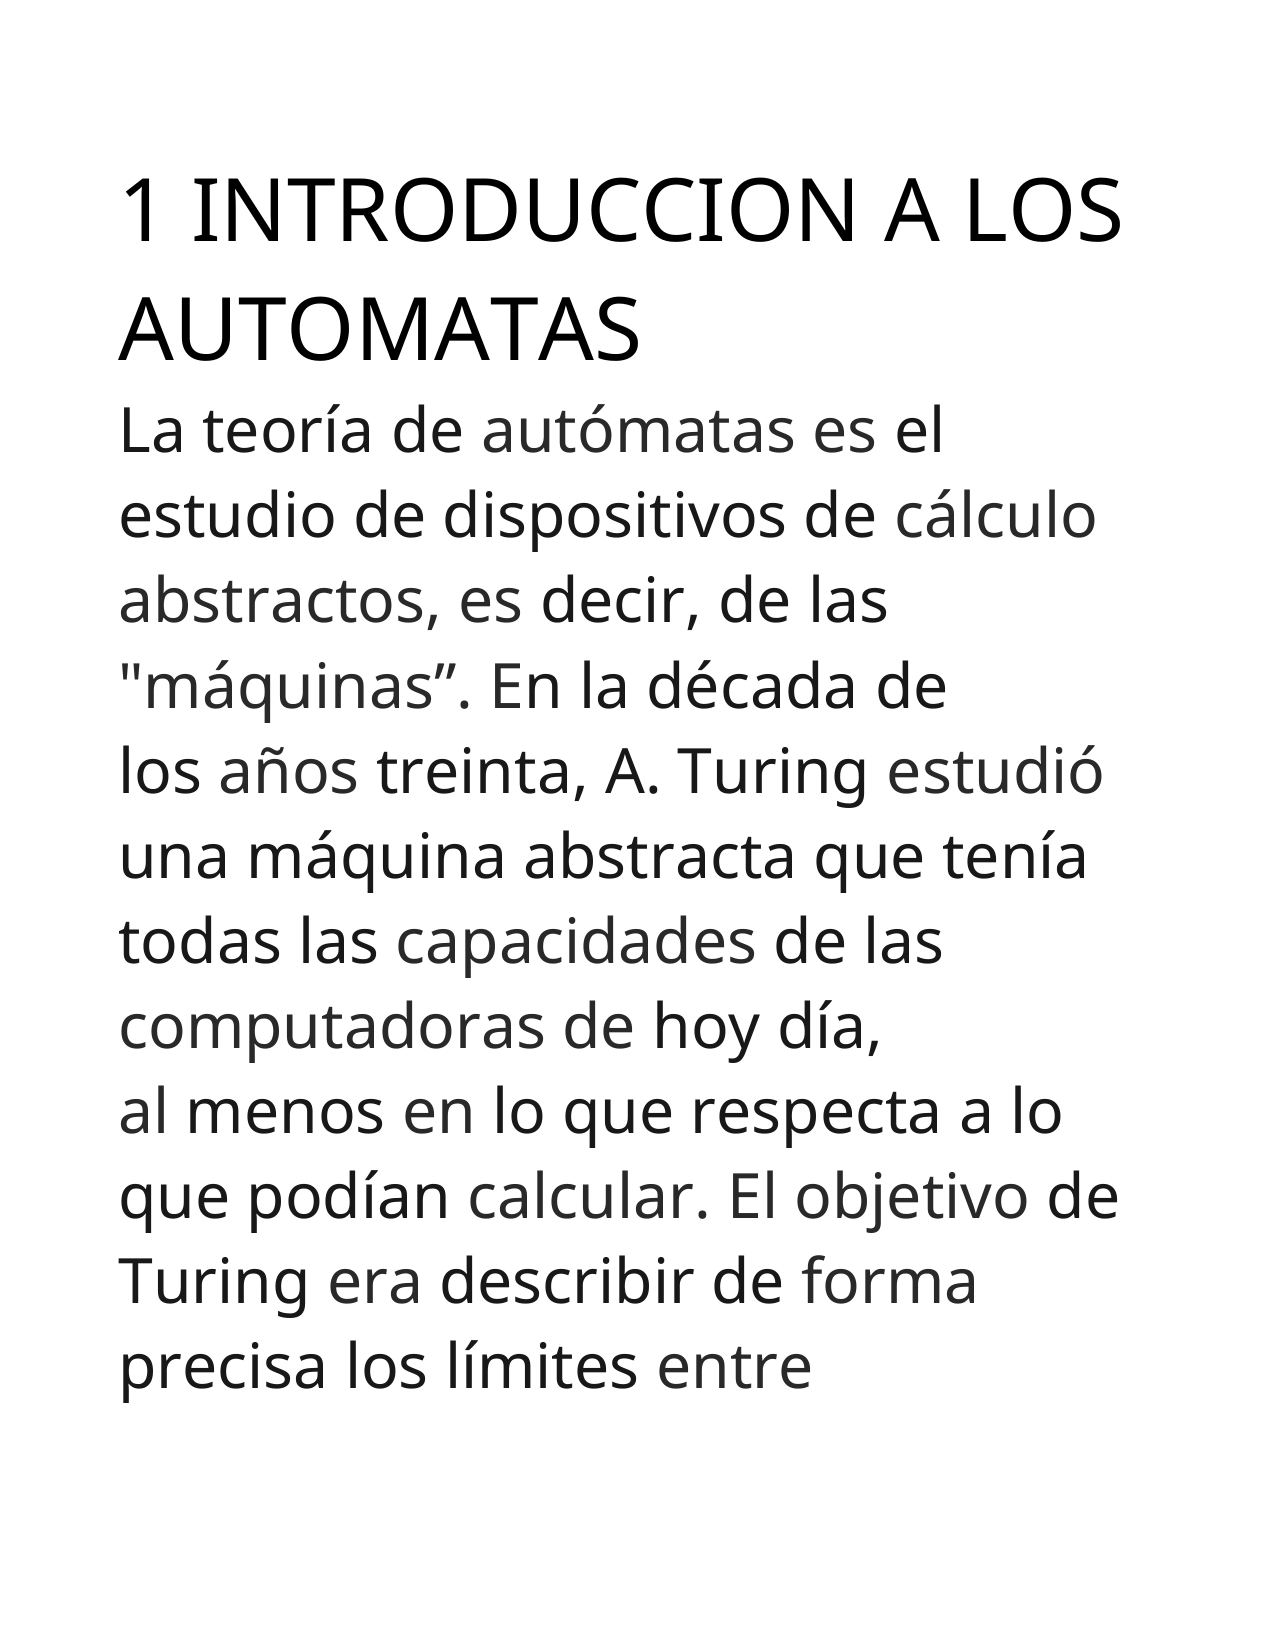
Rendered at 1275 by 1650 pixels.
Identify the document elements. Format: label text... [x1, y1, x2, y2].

text los años treinta, A. Turing estudió una máquina abstracta que tenía todas las capacidades de las computadoras de hoy día, [118, 726, 1152, 1067]
text La teoría de autómatas es el estudio de dispositivos de cálculo abstractos, es decir, de las "máquinas”. En la década de [118, 386, 1152, 726]
text al menos en lo que respecta a lo que podían calcular. El objetivo de Turing era describir de forma precisa los límites entre [118, 1067, 1152, 1407]
text 1 INTRODUCCION A LOS AUTOMATAS [118, 148, 1152, 386]
